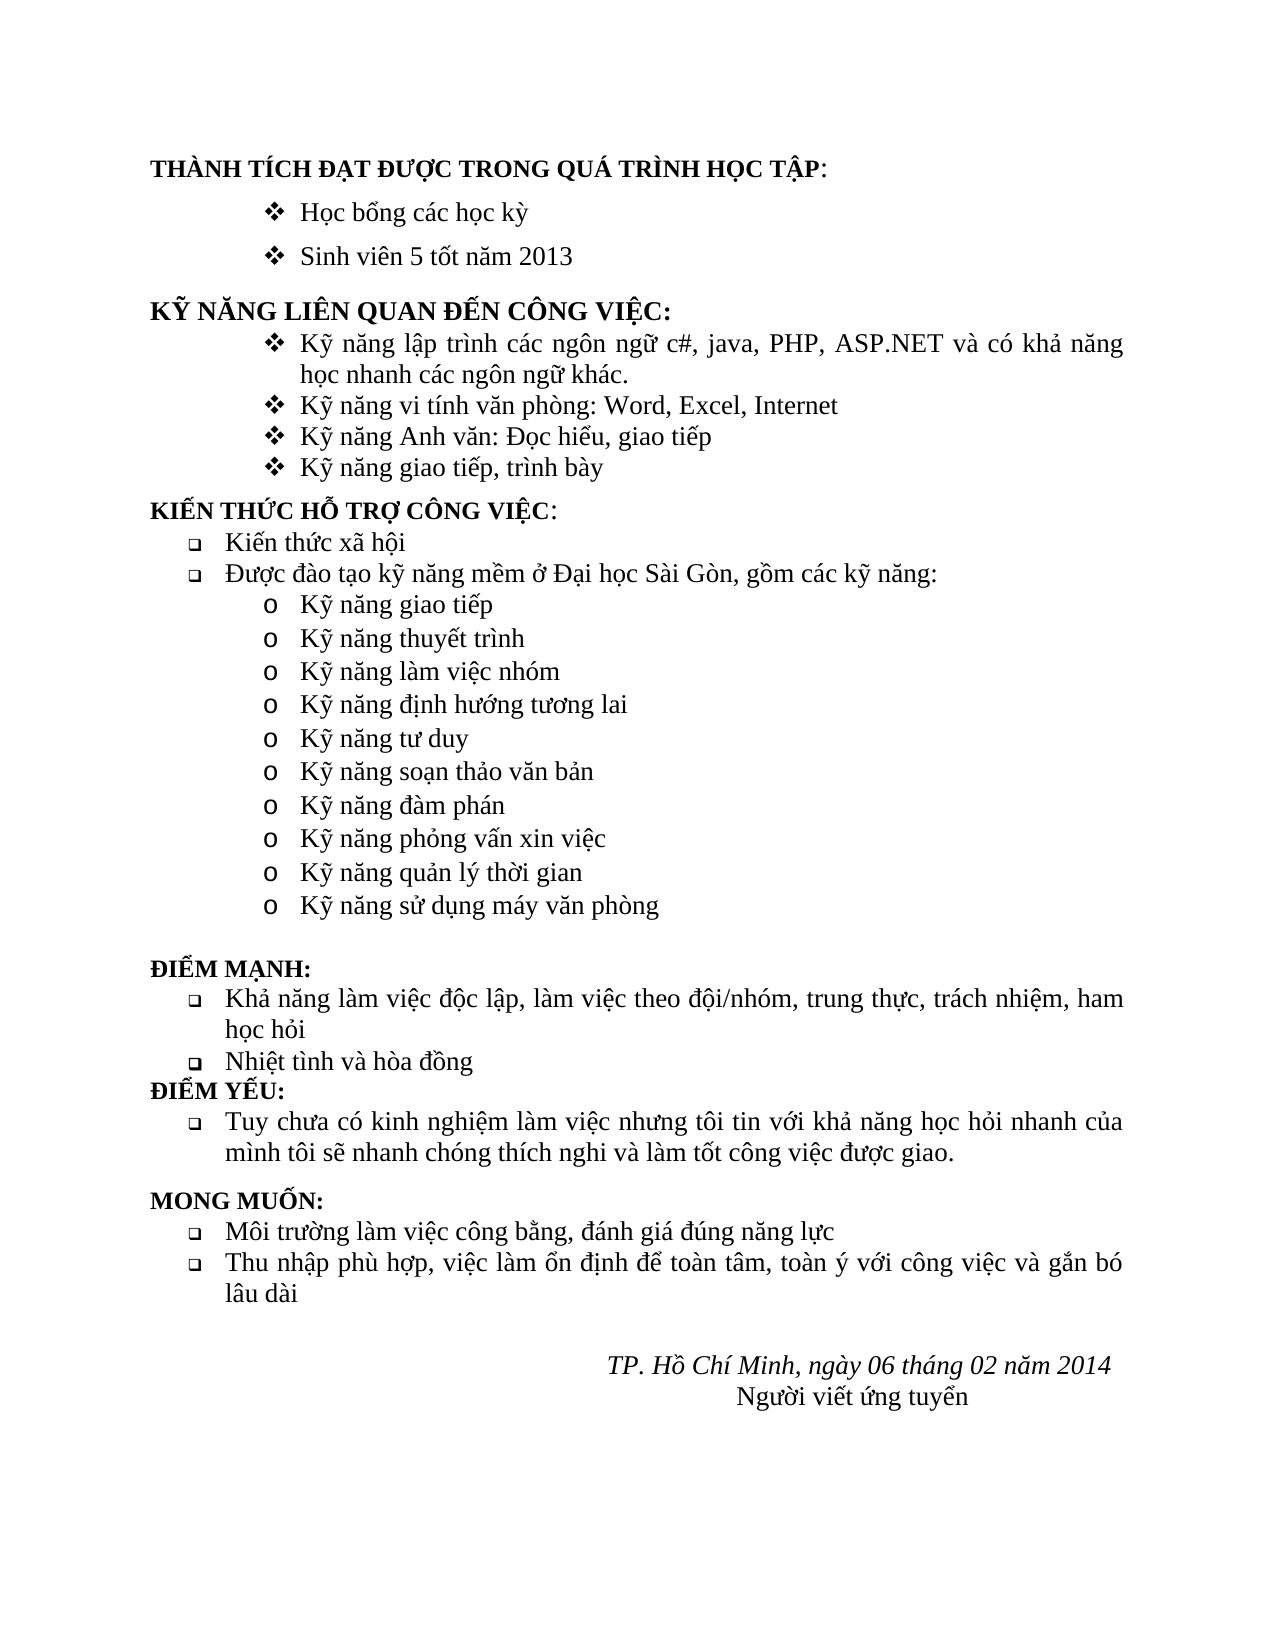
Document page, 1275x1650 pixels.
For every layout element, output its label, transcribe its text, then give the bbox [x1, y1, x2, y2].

list Kỹ năng quản lý thời gian [262, 856, 1125, 889]
list Nhiệt tình và hòa đồng [187, 1045, 1125, 1076]
list Kỹ năng vi tính văn phòng: Word, Excel, Internet [262, 389, 1125, 420]
list Kỹ năng phỏng vấn xin việc [262, 822, 1125, 856]
text ĐIỂM YẾU: [150, 1076, 1125, 1105]
list Kỹ năng giao tiếp [262, 588, 1125, 622]
list Kiến thức xã hội [187, 526, 1125, 557]
list Kỹ năng Anh văn: Đọc hiểu, giao tiếp [262, 420, 1125, 452]
list Được đào tạo kỹ năng mềm ở Đại học Sài Gòn, gồm các kỹ năng: [187, 557, 1125, 588]
list Thu nhập phù hợp, việc làm ổn định để toàn tâm, toàn ý với công việc và gắn bó lâu dài [187, 1246, 1125, 1308]
list Kỹ năng lập trình các ngôn ngữ c#, java, PHP, ASP.NET và có khả năng học nhanh các ngôn ngữ khác. [262, 327, 1125, 389]
list Môi trường làm việc công bằng, đánh giá đúng năng lực [187, 1215, 1125, 1246]
text MONG MUỐN: [150, 1186, 1125, 1215]
list Kỹ năng tư duy [262, 722, 1125, 755]
list Sinh viên 5 tốt năm 2013 [262, 240, 1125, 271]
text Người viết ứng tuyển [600, 1380, 1125, 1411]
list Kỹ năng soạn thảo văn bản [262, 755, 1125, 789]
text THÀNH TÍCH ĐẠT ĐƯỢC TRONG QUÁ TRÌNH HỌC TẬP: [150, 150, 1125, 183]
list Kỹ năng thuyết trình [262, 622, 1125, 655]
list Kỹ năng làm việc nhóm [262, 655, 1125, 688]
text ĐIỂM MẠNH: [150, 954, 1125, 982]
list Tuy chưa có kinh nghiệm làm việc nhưng tôi tin với khả năng học hỏi nhanh của mình tôi sẽ nhanh chóng thích nghi và làm tốt công việc được giao. [187, 1105, 1125, 1167]
list Học bổng các học kỳ [262, 196, 1125, 227]
text KỸ NĂNG LIÊN QUAN ĐẾN CÔNG VIỆC: [150, 296, 1125, 327]
list Kỹ năng đàm phán [262, 789, 1125, 822]
list Kỹ năng giao tiếp, trình bày [262, 452, 1125, 483]
list Kỹ năng định hướng tương lai [262, 688, 1125, 722]
text KIẾN THỨC HỖ TRỢ CÔNG VIỆC: [150, 492, 1125, 526]
list Khả năng làm việc độc lập, làm việc theo đội/nhóm, trung thực, trách nhiệm, ham học hỏi [187, 982, 1125, 1045]
list Kỹ năng sử dụng máy văn phòng [262, 889, 1125, 923]
text TP. Hồ Chí Minh, ngày 06 tháng 02 năm 2014 [600, 1349, 1125, 1380]
